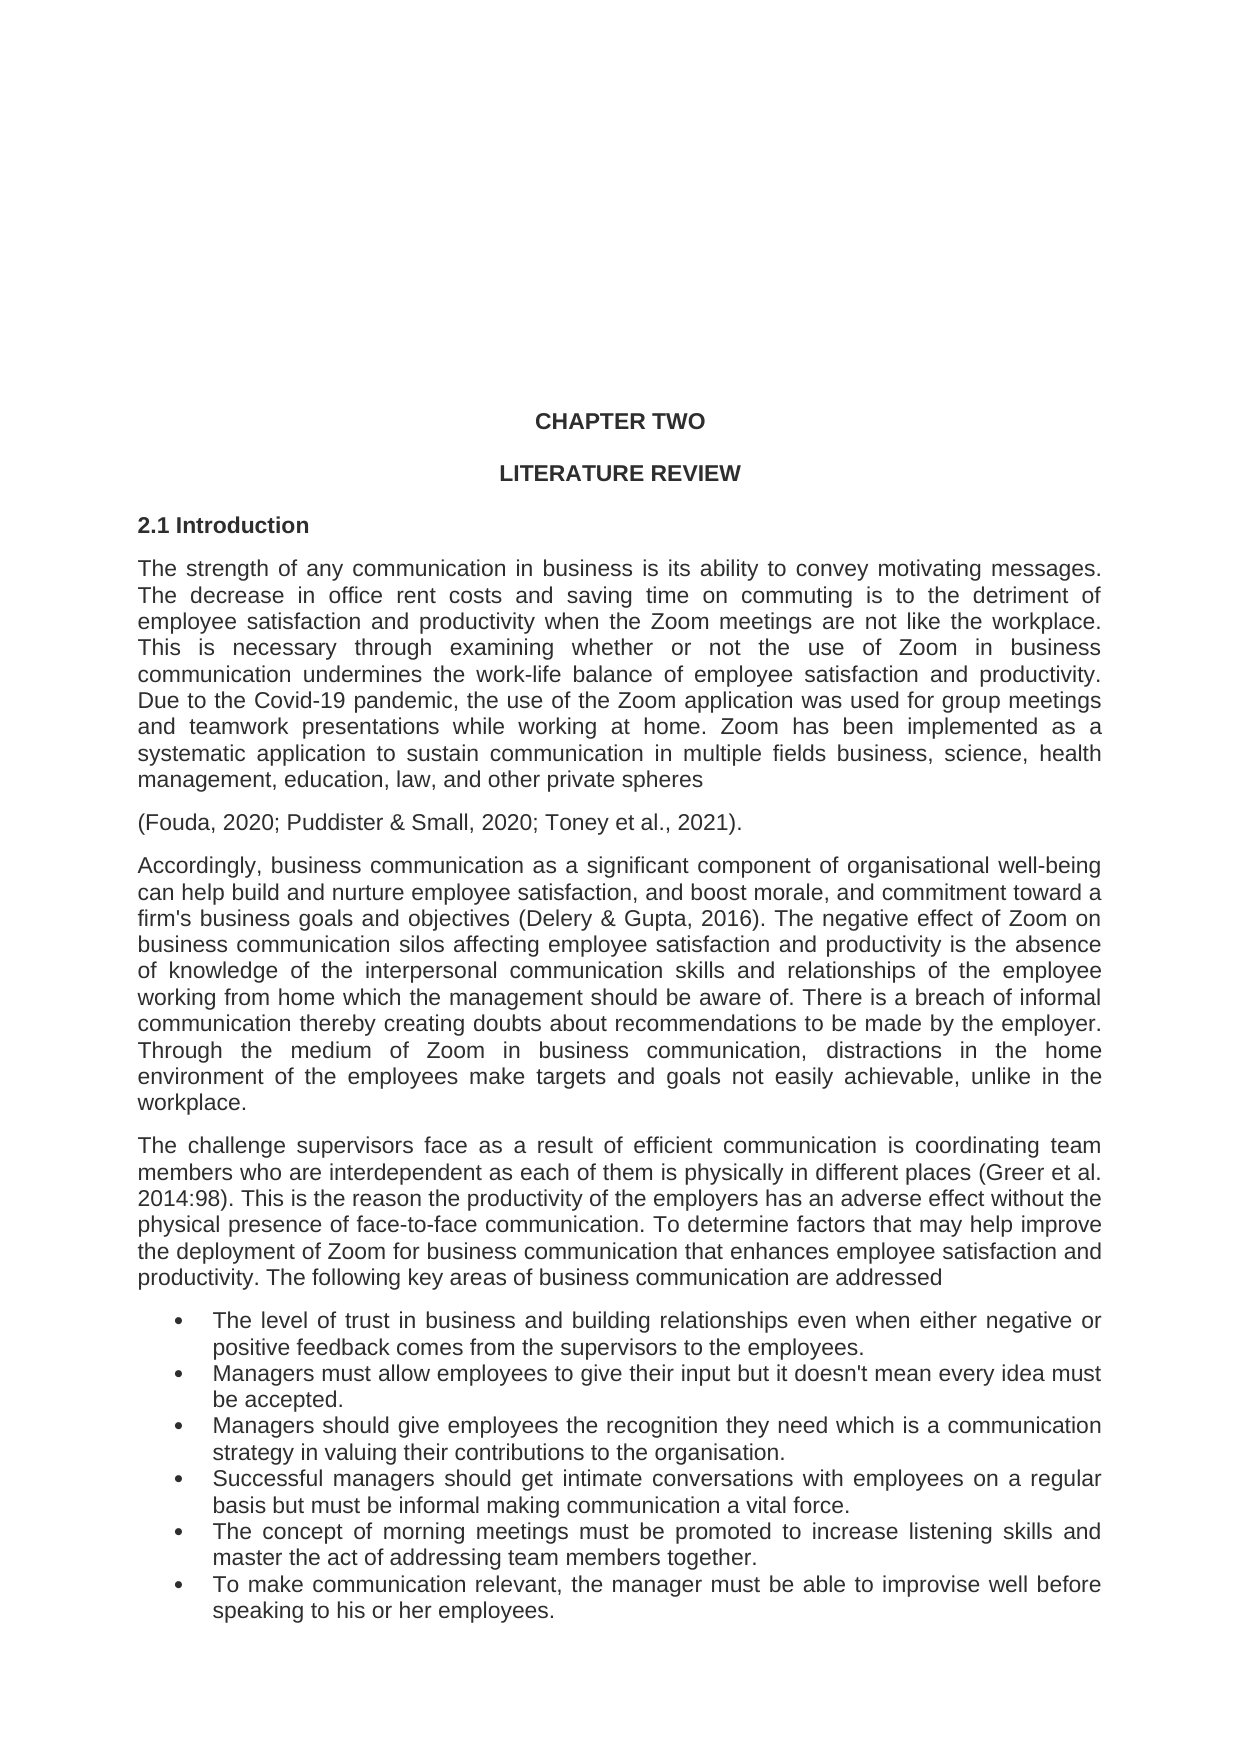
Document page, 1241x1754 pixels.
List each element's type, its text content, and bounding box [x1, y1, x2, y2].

text (Fouda, 2020; Puddister & Small, 2020; Toney et al., 2021). [137, 809, 1103, 835]
text CHAPTER TWO [137, 408, 1103, 434]
text The challenge supervisors face as a result of efficient communication is coordinating team members who are interdependent as each of them is physically in different places (Greer et al. 2014:98). This is the reason the productivity of the employers has an adverse effect without the physical presence of face-to-face communication. To determine factors that may help improve the deployment of Zoom for business communication that enhances employee satisfaction and productivity. The following key areas of business communication are addressed [137, 1132, 1103, 1290]
list Managers should give employees the recognition they need which is a communication strategy in valuing their contributions to the organisation. [175, 1412, 1103, 1465]
list The concept of morning meetings must be promoted to increase listening skills and master the act of addressing team members together. [175, 1518, 1103, 1571]
text Accordingly, business communication as a significant component of organisational well-being can help build and nurture employee satisfaction, and boost morale, and commitment toward a firm's business goals and objectives (Delery & Gupta, 2016). The negative effect of Zoom on business communication silos affecting employee satisfaction and productivity is the absence of knowledge of the interpersonal communication skills and relationships of the employee working from home which the management should be aware of. There is a breach of informal communication thereby creating doubts about recommendations to be made by the employer. Through the medium of Zoom in business communication, distractions in the home environment of the employees make targets and goals not easily achievable, unlike in the workplace. [137, 852, 1103, 1116]
list Successful managers should get intimate conversations with employees on a regular basis but must be informal making communication a vital force. [175, 1465, 1103, 1518]
text The strength of any communication in business is its ability to convey motivating messages. The decrease in office rent costs and saving time on commuting is to the detriment of employee satisfaction and productivity when the Zoom meetings are not like the workplace. This is necessary through examining whether or not the use of Zoom in business communication undermines the work-life balance of employee satisfaction and productivity. Due to the Covid-19 pandemic, the use of the Zoom application was used for group meetings and teamwork presentations while working at home. Zoom has been implemented as a systematic application to sustain communication in multiple fields business, science, health management, education, law, and other private spheres [137, 555, 1103, 792]
list Managers must allow employees to give their input but it doesn't mean every idea must be accepted. [175, 1360, 1103, 1412]
list The level of trust in business and building relationships even when either negative or positive feedback comes from the supervisors to the employees. [175, 1307, 1103, 1360]
text 2.1 Introduction [137, 512, 1103, 538]
list To make communication relevant, the manager must be able to improvise well before speaking to his or her employees. [175, 1571, 1103, 1623]
text LITERATURE REVIEW [137, 459, 1103, 486]
